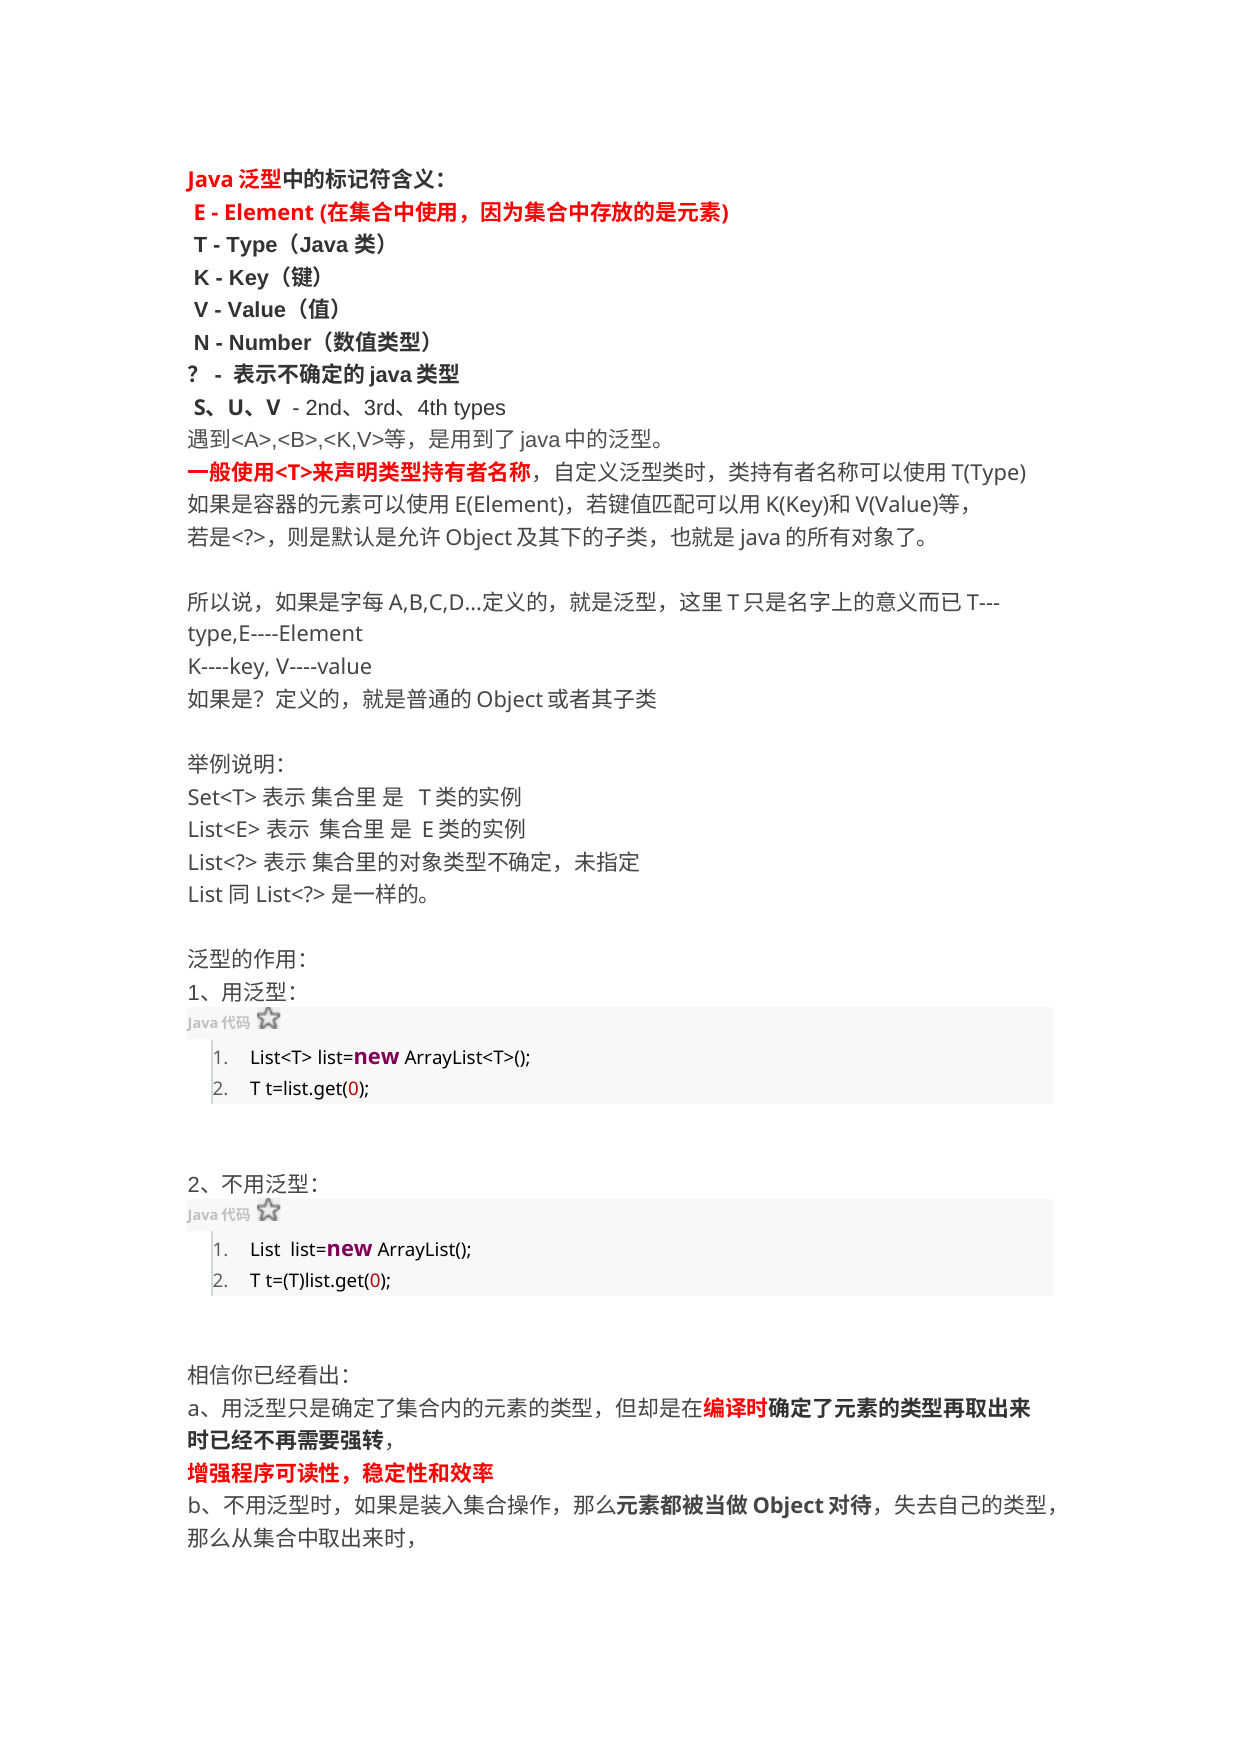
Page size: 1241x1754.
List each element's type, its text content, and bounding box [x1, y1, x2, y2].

list T t=list.get(0); [213, 1072, 1053, 1104]
text Java代码 [187, 1199, 1053, 1231]
text S、U、V - 2nd、3rd、4th types [187, 389, 1053, 422]
text T - Type（Java 类） [187, 227, 1053, 259]
text Java代码 [187, 1007, 1053, 1039]
text 2、不用泛型： [187, 1134, 1053, 1199]
list List list=new ArrayList(); [213, 1231, 1053, 1264]
text 一般使用<T>来声明类型持有者名称，自定义泛型类时，类持有者名称可以使用T(Type) 如果是容器的元素可以使用E(Element)，若键值匹配可以用K(Key)和V(Value)等， 若是<?>，则是默认是允许Object及其下的子类，也就是java的所有对象了。 所以说，如果是字每A,B,C,D...定义的，就是泛型，这里T只是名字上的意义而已T---type,E----Element K----key, V----value 如果是？定义的，就是普通的Object或者其子类 举例说明： Set<T> 表示 集合里 是 T类的实例 List<E> 表示 集合里 是 E类的实例 List<?> 表示 集合里的对象类型不确定，未指定 List 同 List<?> 是一样的。 泛型的作用： 1、用泛型： [187, 454, 1053, 1007]
list T t=(T)list.get(0); [213, 1264, 1053, 1296]
picture [257, 1198, 281, 1221]
list List<T> list=new ArrayList<T>(); [211, 1039, 1053, 1072]
text ？ - 表示不确定的java类型 [187, 357, 1053, 389]
text 相信你已经看出： a、用泛型只是确定了集合内的元素的类型，但却是在编译时确定了元素的类型再取出来时已经不再需要强转， 增强程序可读性，稳定性和效率 b、不用泛型时，如果是装入集合操作，那么元素都被当做Object对待，失去自己的类型，那么从集合中取出来时， [187, 1325, 1053, 1585]
text Java泛型中的标记符含义： [187, 162, 1053, 194]
text V - Value（值） [187, 292, 1053, 324]
text N - Number（数值类型） [187, 324, 1053, 357]
text 遇到<A>,<B>,<K,V>等，是用到了java中的泛型。 [187, 422, 1053, 454]
picture [257, 1007, 281, 1029]
text E - Element (在集合中使用，因为集合中存放的是元素) [187, 194, 1053, 227]
text K - Key（键） [187, 259, 1053, 292]
